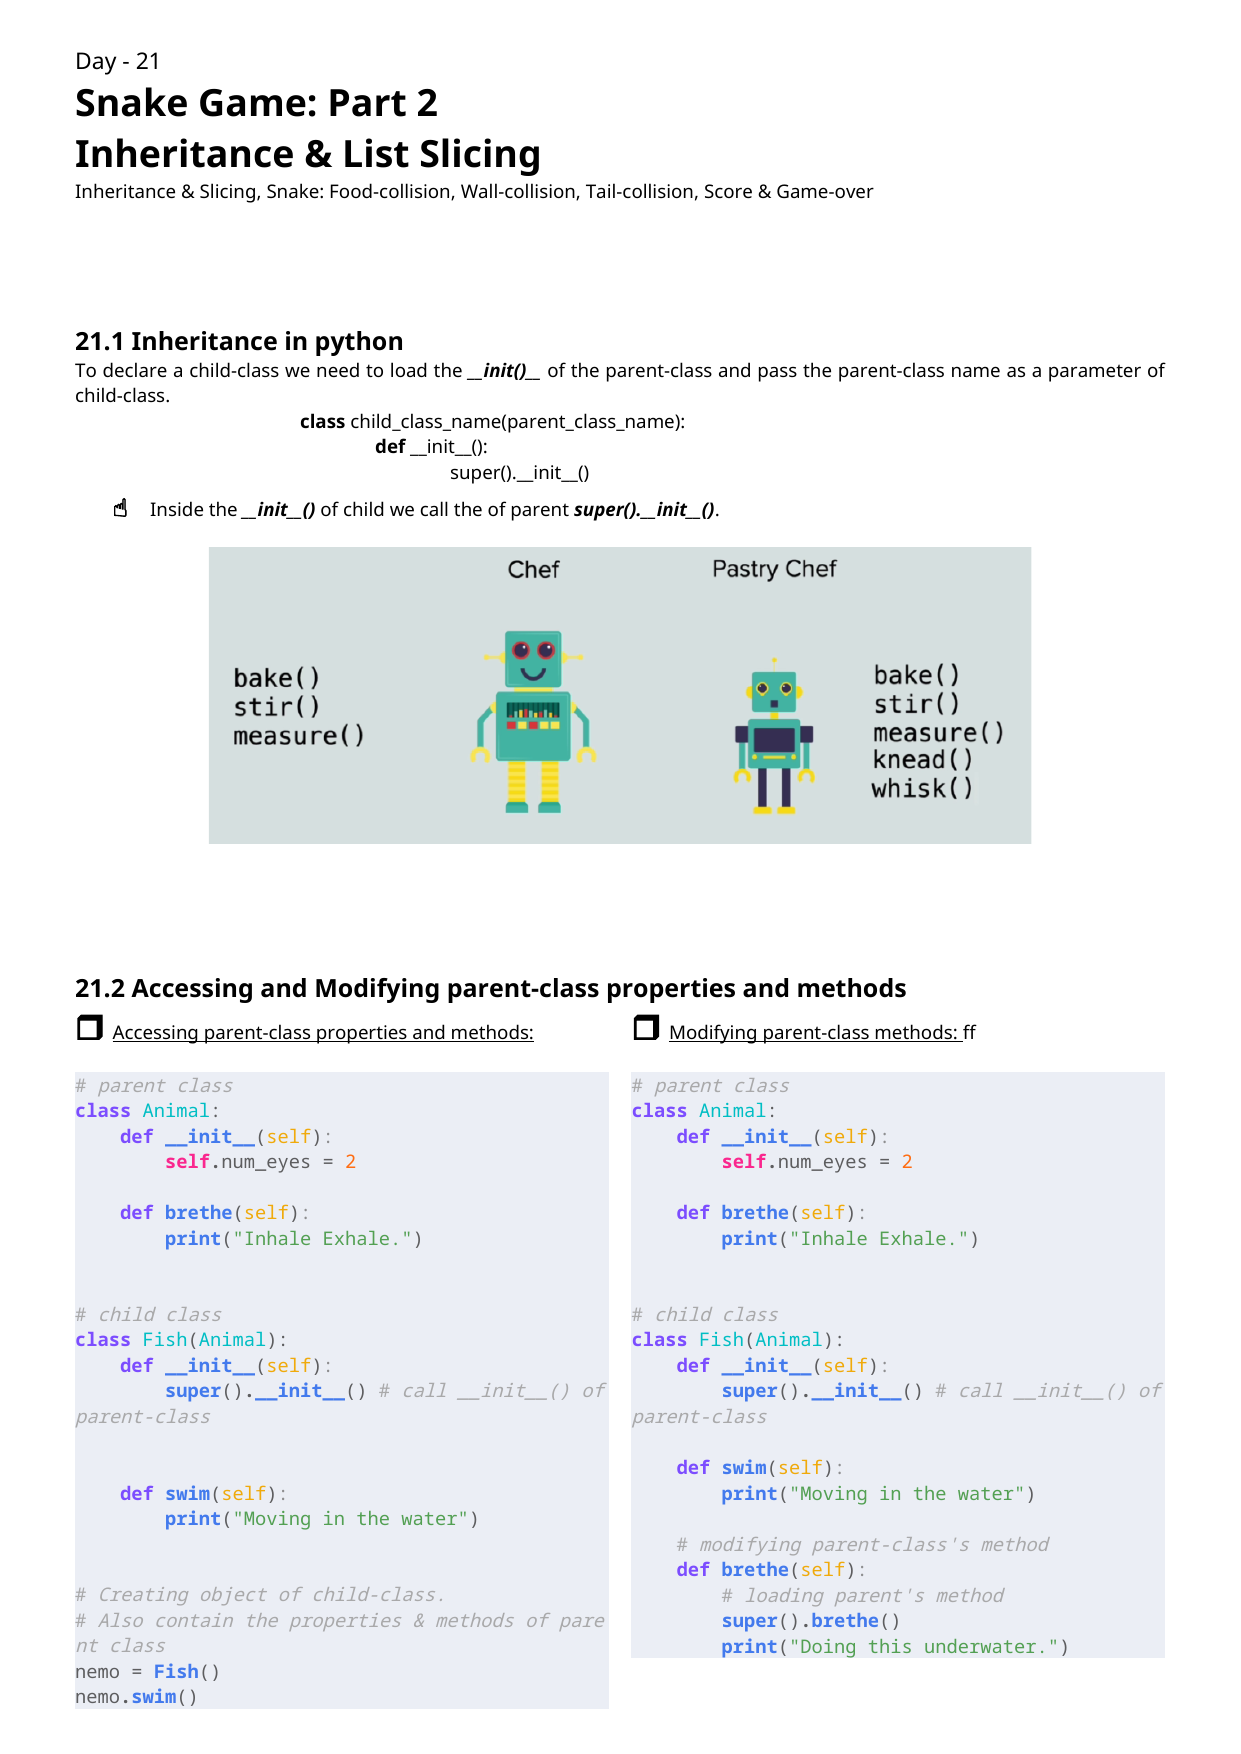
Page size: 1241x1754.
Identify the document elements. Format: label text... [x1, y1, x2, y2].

text def __init__(): [300, 434, 1165, 459]
picture [208, 547, 1032, 844]
text To declare a child-class we need to load the __init()__ of the parent-class and pass the parent-class name as a parameter of child-class. [75, 357, 1165, 408]
text 21.1 Inheritance in python [75, 323, 1165, 357]
text Inheritance & Slicing, Snake: Food-collision, Wall-collision, Tail-collision, Score & Game-over [75, 178, 1165, 204]
list Inside the __init__() of child we call the of parent super().__init__(). [112, 496, 1165, 522]
text 21.2 Accessing and Modifying parent-class properties and methods [75, 971, 1165, 1005]
text class child_class_name(parent_class_name): [300, 408, 1165, 434]
text Day - 21 [75, 45, 1165, 76]
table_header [620, 1016, 1177, 1709]
text Inheritance & List Slicing [75, 127, 1165, 178]
text super().__init__() [300, 459, 1165, 485]
text Snake Game: Part 2 [75, 76, 1165, 127]
